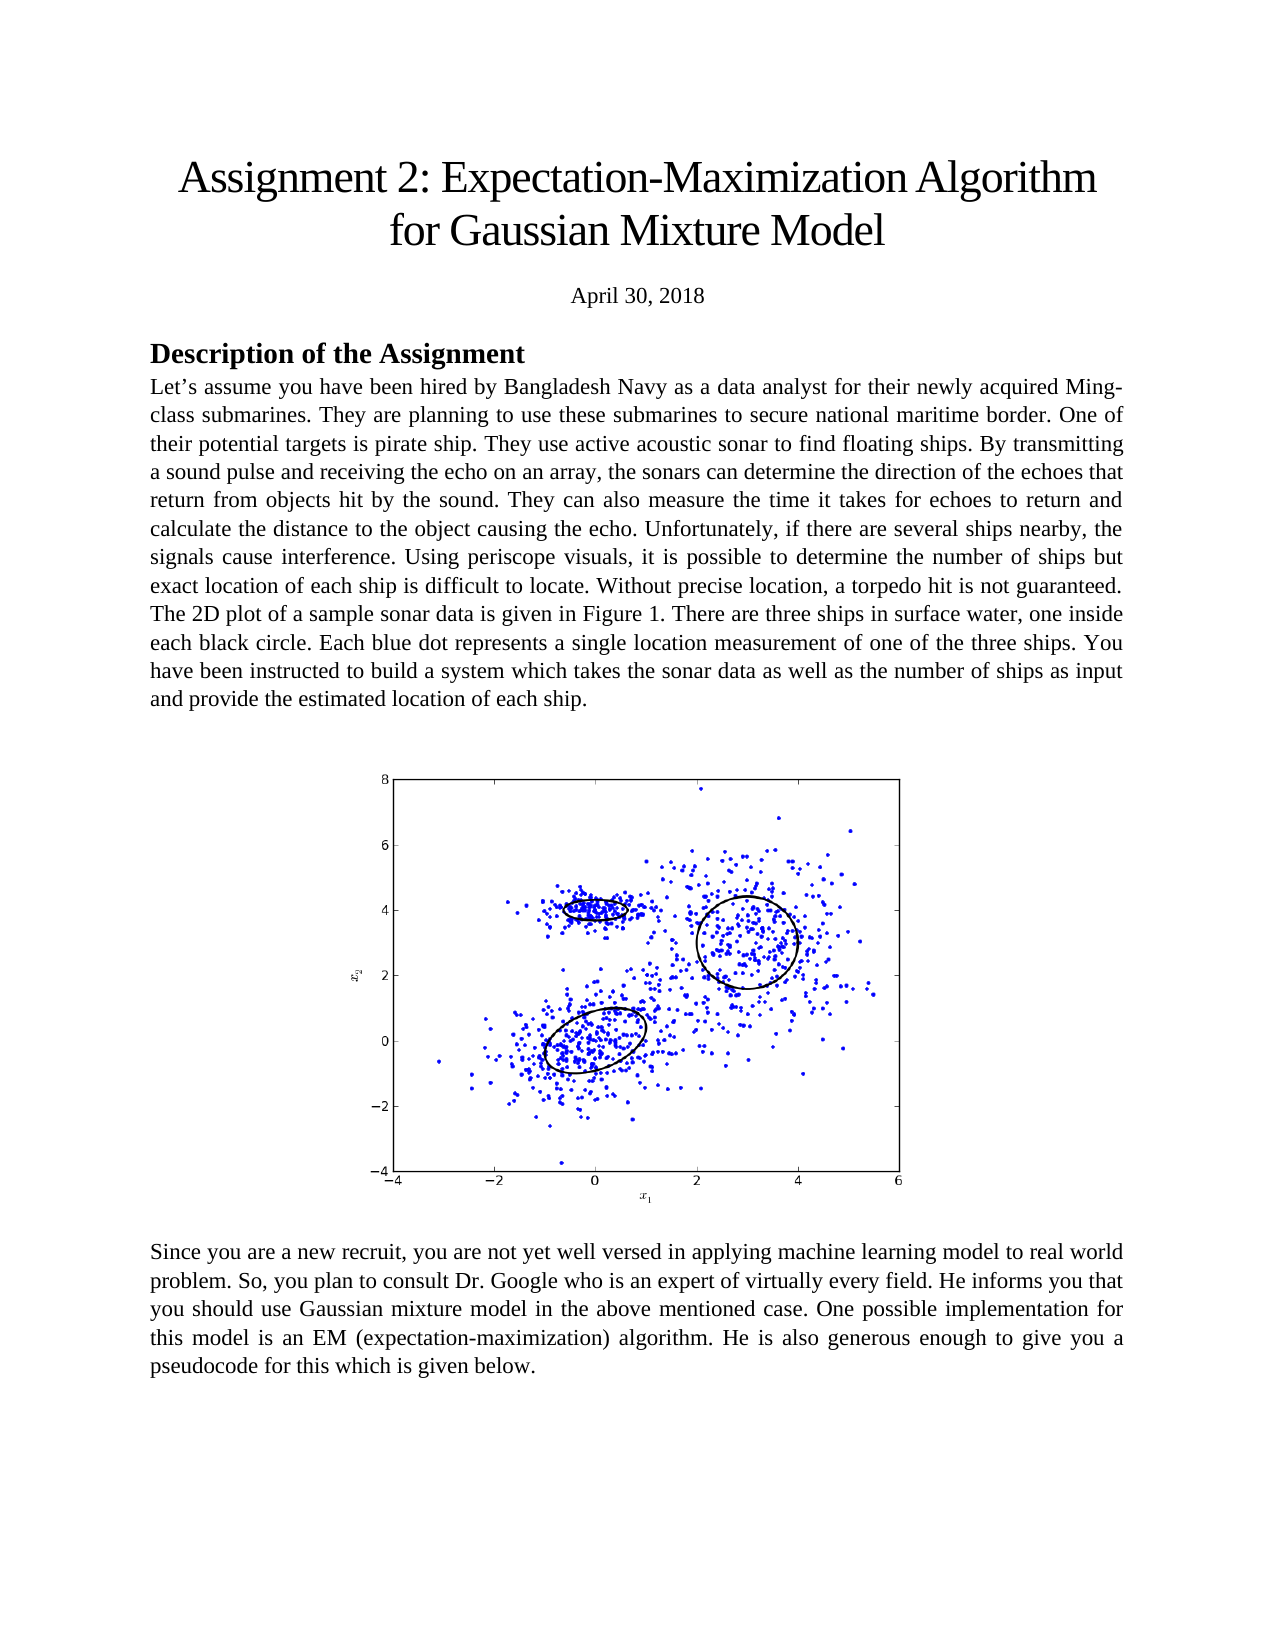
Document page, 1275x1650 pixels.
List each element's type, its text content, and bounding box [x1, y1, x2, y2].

text Description of the Assignment [150, 337, 1125, 370]
picture [311, 730, 964, 1220]
title Assignment 2: Expectation-Maximization Algorithm for Gaussian Mixture Model [150, 150, 1125, 255]
text Since you are a new recruit, you are not yet well versed in applying machine learning model to real world problem. So, you plan to consult Dr. Google who is an expert of virtually every field. He informs you that you should use Gaussian mixture model in the above mentioned case. One possible implementation for this model is an EM (expectation-maximization) algorithm. He is also generous enough to give you a pseudocode for this which is given below. [150, 1238, 1125, 1378]
text Let’s assume you have been hired by Bangladesh Navy as a data analyst for their newly acquired Ming-class submarines. They are planning to use these submarines to secure national maritime border. One of their potential targets is pirate ship. They use active acoustic sonar to find floating ships. By transmitting a sound pulse and receiving the echo on an array, the sonars can determine the direction of the echoes that return from objects hit by the sound. They can also measure the time it takes for echoes to return and calculate the distance to the object causing the echo. Unfortunately, if there are several ships nearby, the signals cause interference. Using periscope visuals, it is possible to determine the number of ships but exact location of each ship is difficult to locate. Without precise location, a torpedo hit is not guaranteed. The 2D plot of a sample sonar data is given in Figure 1. There are three ships in surface water, one inside each black circle. Each blue dot represents a single location measurement of one of the three ships. You have been instructed to build a system which takes the sonar data as well as the number of ships as input and provide the estimated location of each ship. [150, 373, 1125, 712]
text April 30, 2018 [150, 282, 1125, 308]
